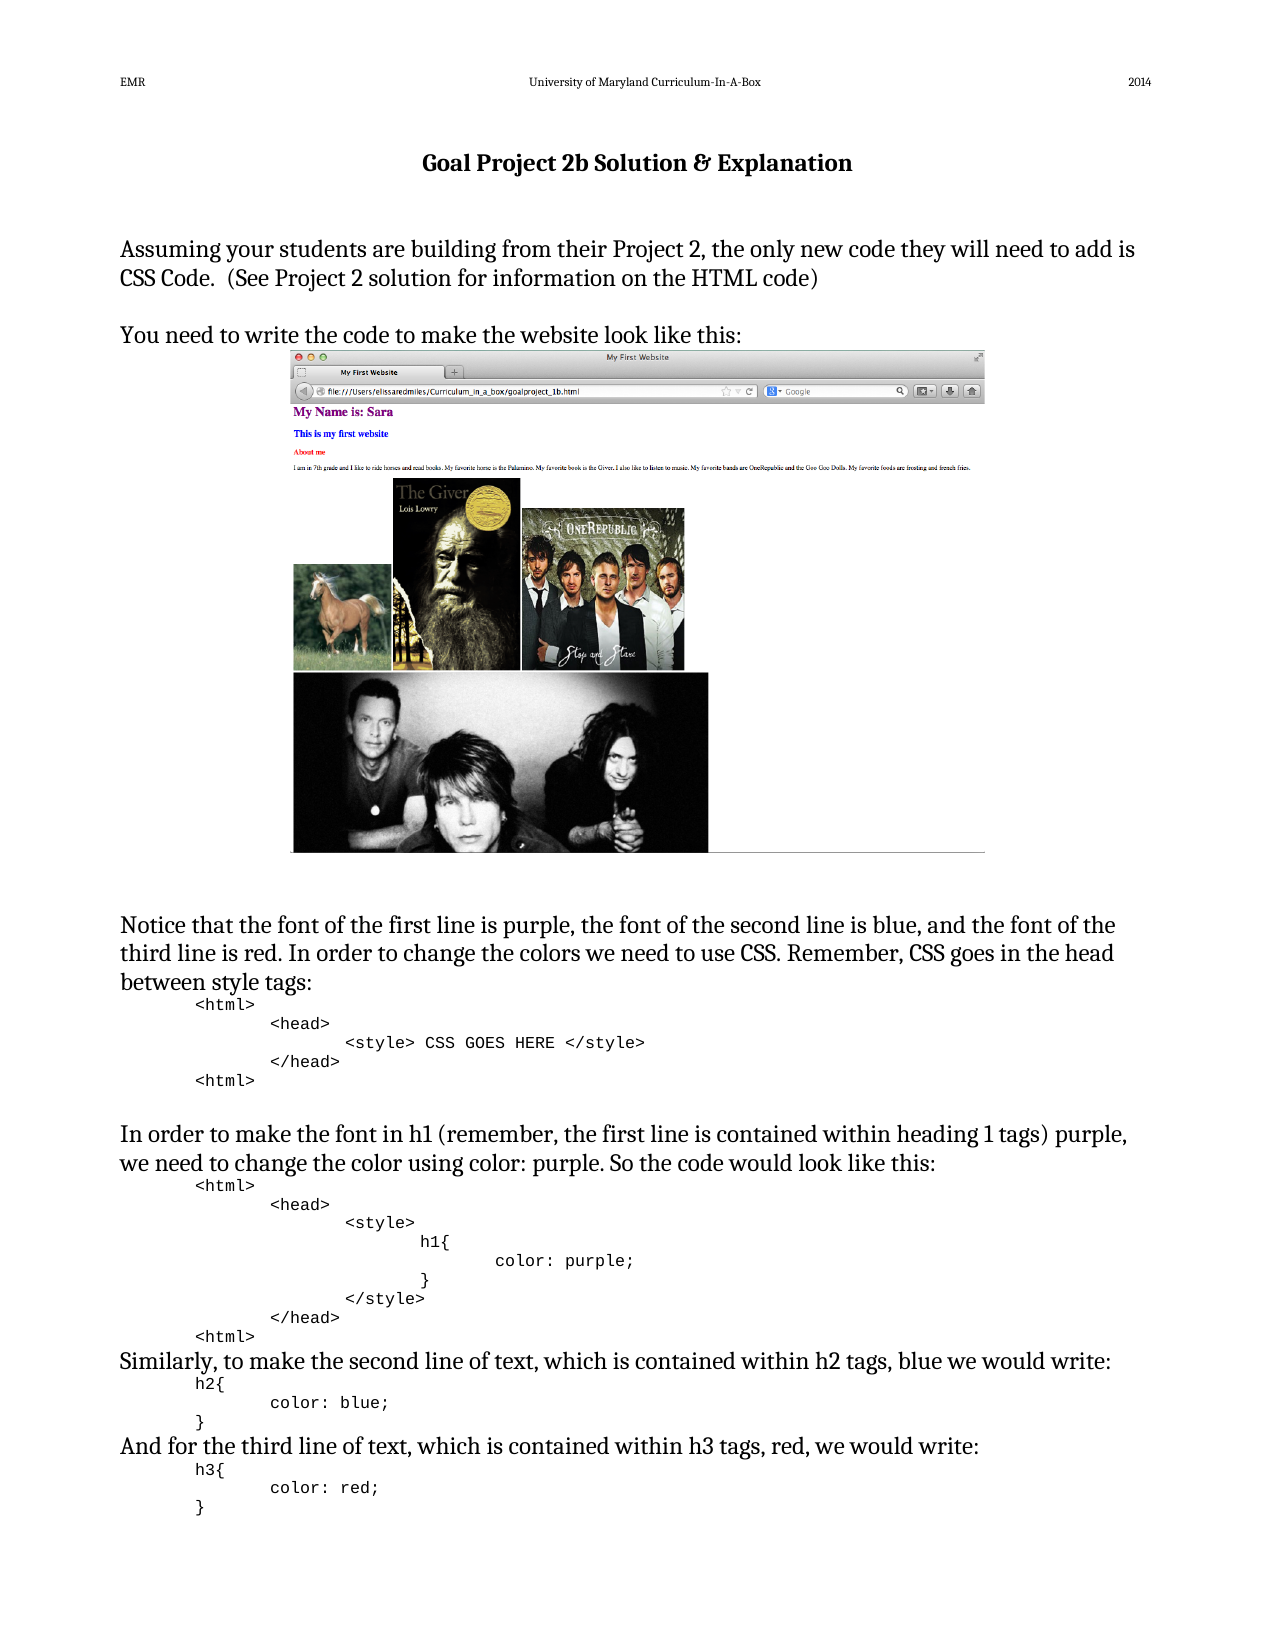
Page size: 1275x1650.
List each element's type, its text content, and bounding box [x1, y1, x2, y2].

text h3{ [195, 1461, 1155, 1480]
text } [195, 1413, 1155, 1432]
text <html> [195, 1328, 1155, 1347]
text color: purple; [195, 1253, 1155, 1272]
picture [290, 350, 985, 853]
text } [195, 1499, 1155, 1518]
text Assuming your students are building from their Project 2, the only new code they will need to add is CSS Code. (See Project 2 solution for information on the HTML code) [120, 235, 1155, 292]
text <html> [195, 1072, 1155, 1091]
text Notice that the font of the first line is purple, the font of the second line is blue, and the font of the third line is red. In order to change the colors we need to use CSS. Remember, CSS goes in the head between style tags: [120, 911, 1155, 997]
text Goal Project 2b Solution & Explanation [120, 149, 1155, 177]
text h2{ [195, 1376, 1155, 1394]
text color: red; [195, 1480, 1155, 1499]
text Similarly, to make the second line of text, which is contained within h2 tags, blue we would write: [120, 1347, 1155, 1376]
text And for the third line of text, which is contained within h3 tags, red, we would write: [120, 1432, 1155, 1461]
text </head> [195, 1053, 1155, 1072]
text <head> <style> [195, 1196, 1155, 1234]
text In order to make the font in h1 (remember, the first line is contained within heading 1 tags) purple, we need to change the color using color: purple. So the code would look like this: [120, 1120, 1155, 1177]
text You need to write the code to make the website look like this: [120, 321, 1155, 350]
text color: blue; [195, 1394, 1155, 1413]
text </style> [270, 1290, 1155, 1309]
text </head> [195, 1309, 1155, 1328]
text <html> [195, 997, 1155, 1016]
text } [195, 1272, 1155, 1290]
text <head> <style> CSS GOES HERE </style> [195, 1016, 1155, 1053]
text <html> [195, 1177, 1155, 1196]
text h1{ [195, 1234, 1155, 1253]
